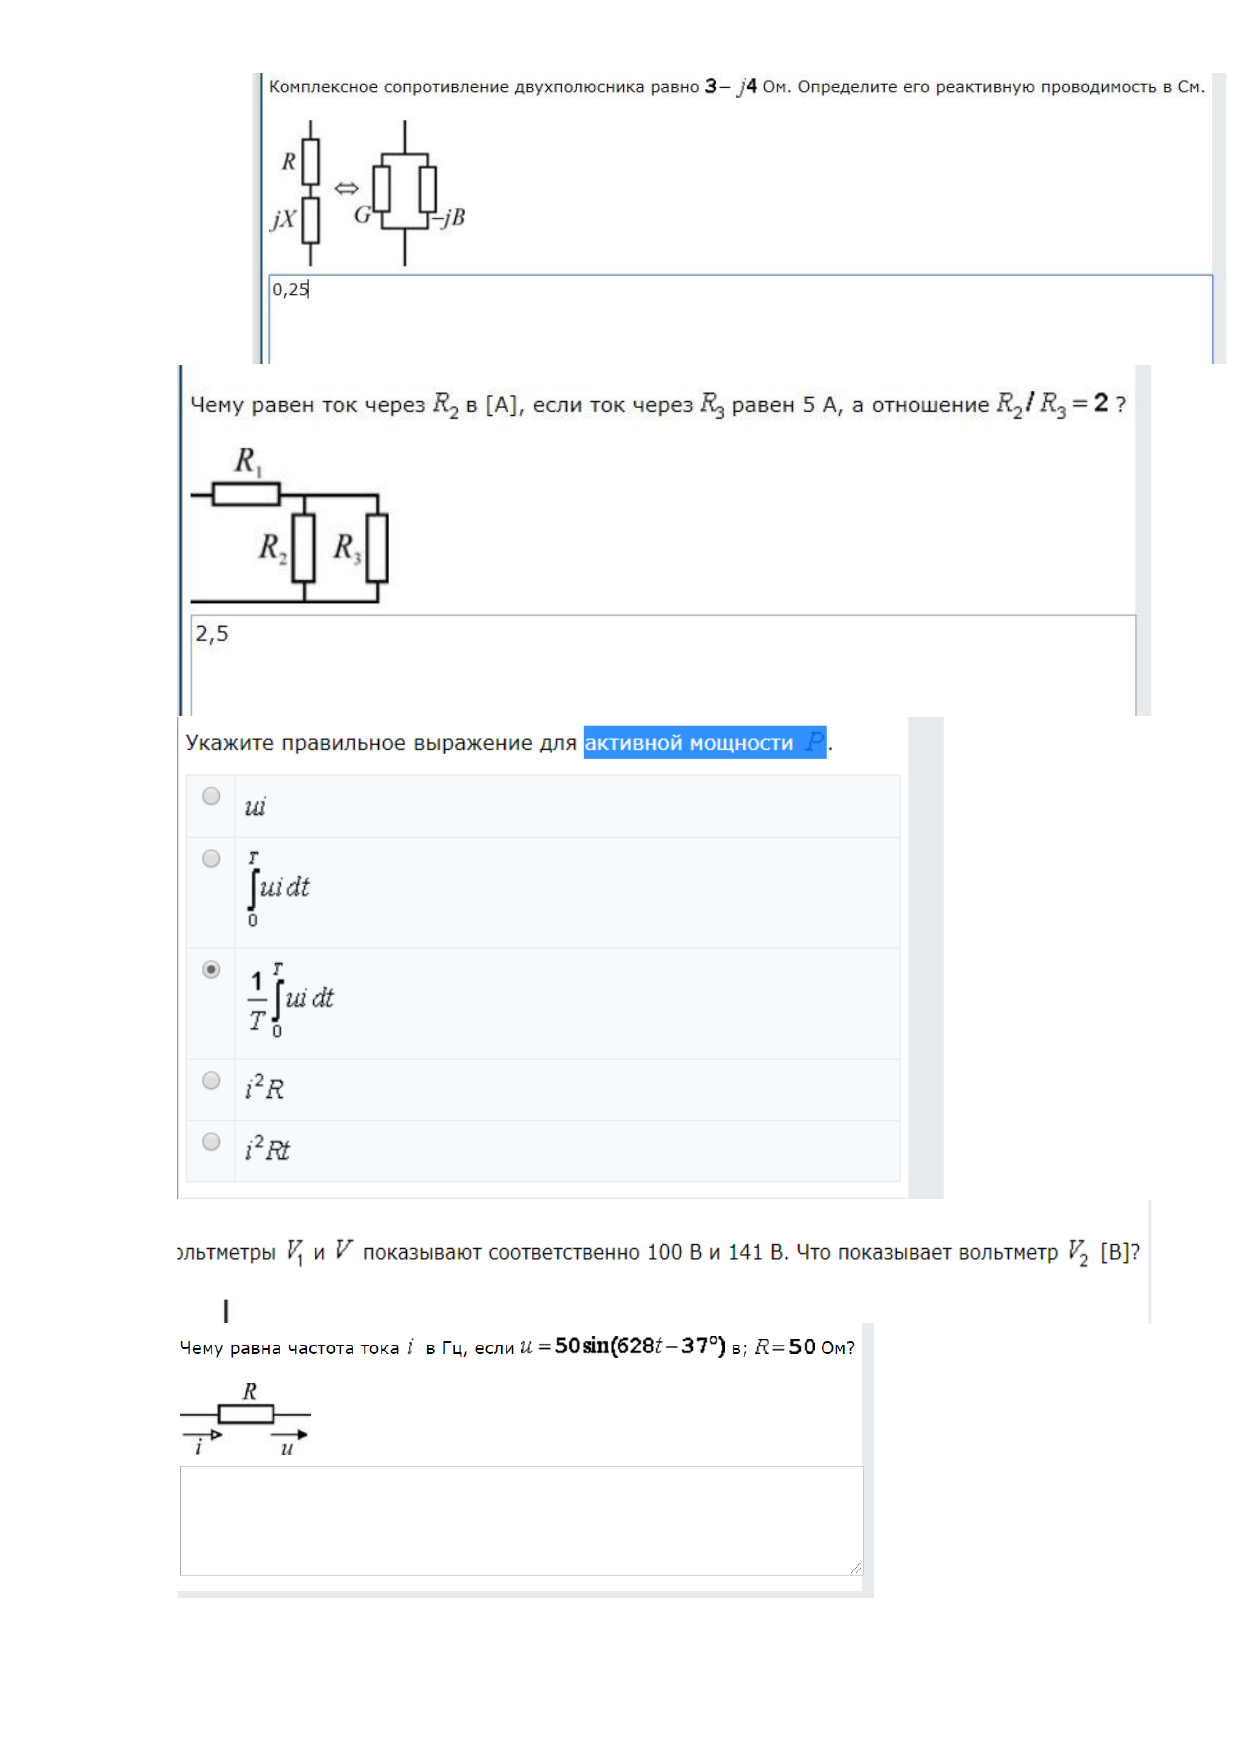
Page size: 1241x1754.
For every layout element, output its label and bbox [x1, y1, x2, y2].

picture [252, 73, 1227, 364]
picture [177, 717, 944, 1199]
picture [177, 1200, 1152, 1598]
picture [177, 365, 1152, 716]
